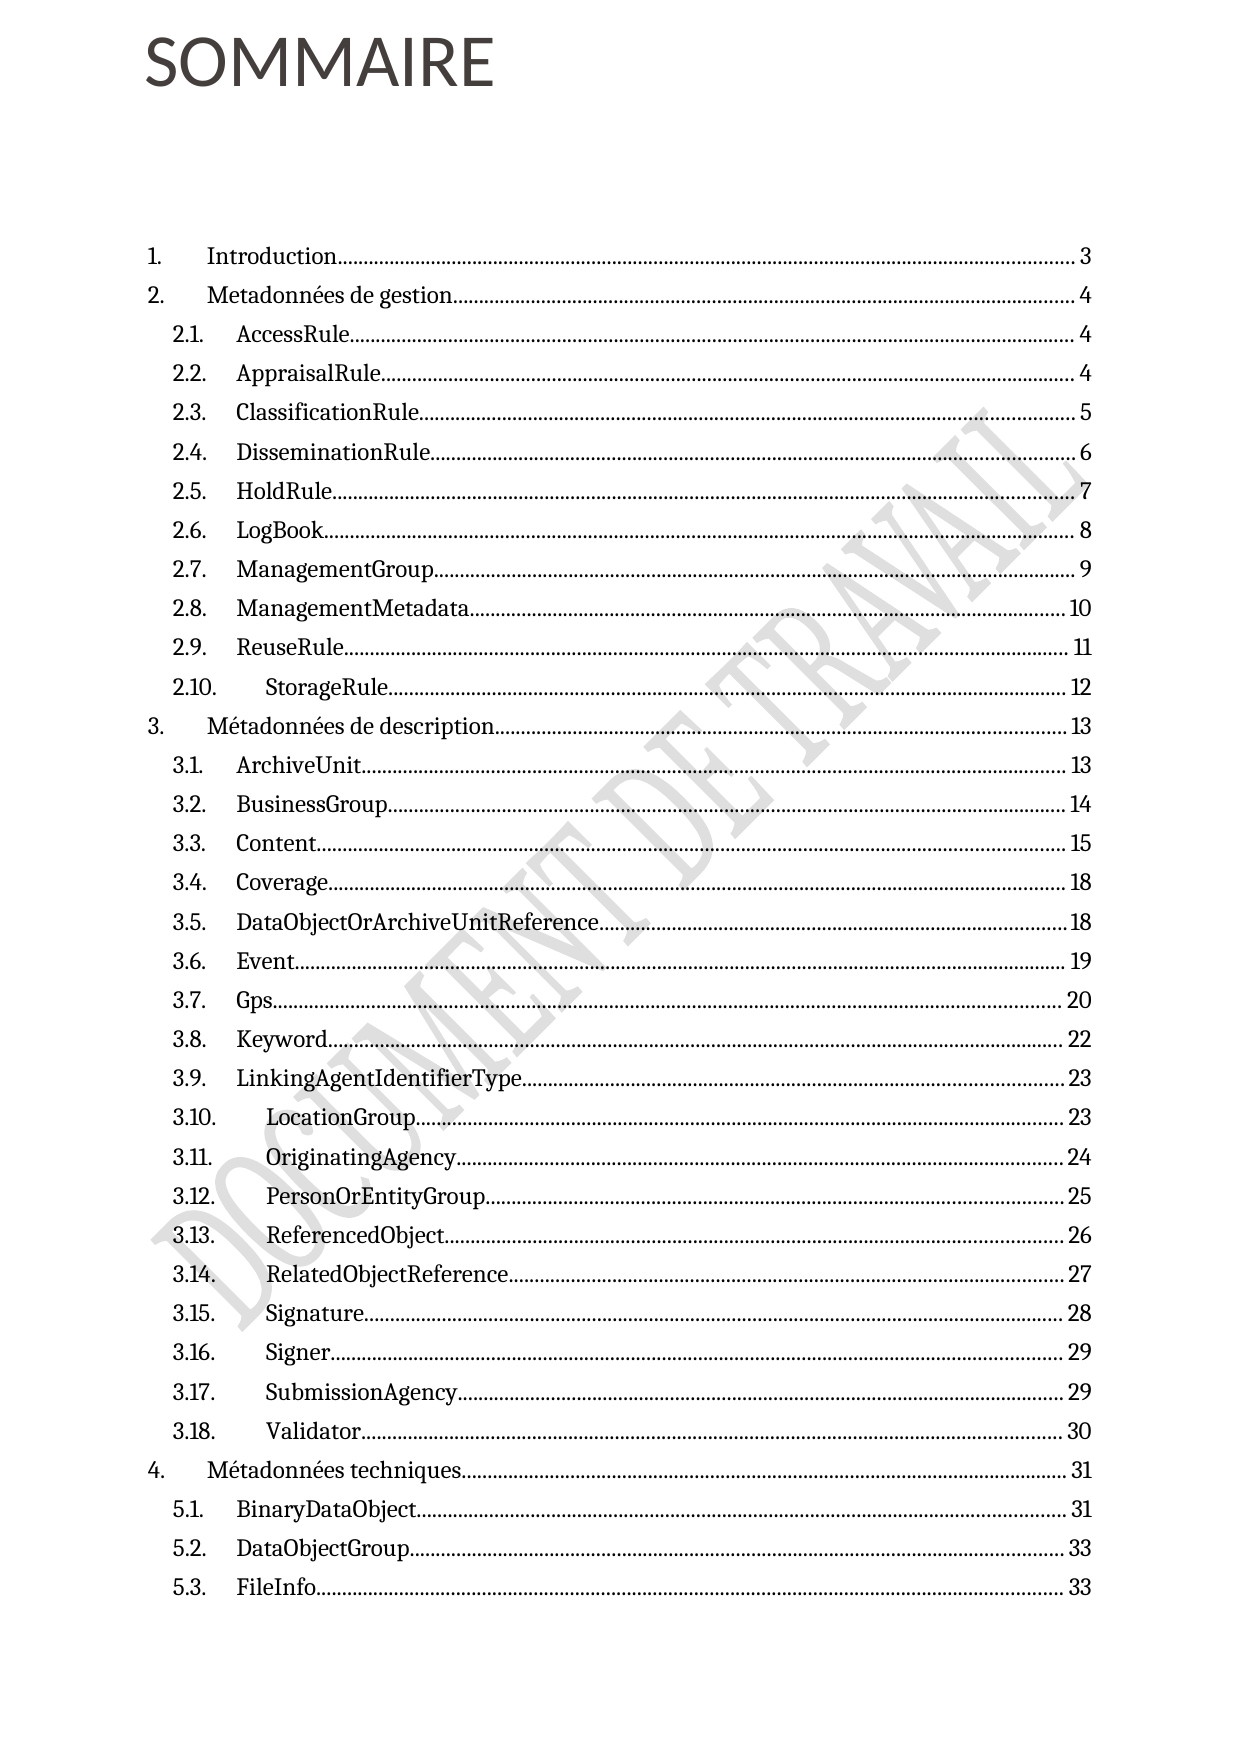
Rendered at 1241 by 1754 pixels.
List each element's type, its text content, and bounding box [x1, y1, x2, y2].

text 3.14. RelatedObjectReference 27 [173, 1260, 1093, 1289]
text 2.10. StorageRule 12 [173, 672, 1093, 701]
text 3.4. Coverage 18 [173, 868, 1093, 897]
text 3.15. Signature 28 [173, 1299, 1093, 1328]
text 2.7. ManagementGroup 9 [173, 555, 236, 584]
text 2.2. AppraisalRule 4 [173, 359, 236, 388]
text 2.1. AccessRule 4 [173, 320, 1093, 349]
text 3.12. PersonOrEntityGroup 25 [173, 1182, 1093, 1210]
text 2.6. LogBook 8 [173, 516, 1093, 544]
text 2. Metadonnées de gestion 4 [148, 281, 1093, 309]
text 3.6. Event 19 [173, 947, 236, 975]
text 3.9. LinkingAgentIdentifierType 23 [173, 1064, 1093, 1093]
text 2.8. ManagementMetadata 10 [173, 594, 1093, 623]
text 3.10. LocationGroup 23 [173, 1103, 1093, 1132]
text 3.13. ReferencedObject 26 [173, 1221, 1093, 1249]
text 2.3. ClassificationRule 5 [173, 398, 1093, 427]
text 3.8. Keyword 22 [173, 1025, 1093, 1054]
text 3.5. DataObjectOrArchiveUnitReference 18 [173, 907, 1093, 936]
text 2.7. ManagementGroup 9 [434, 555, 1093, 584]
text 3.2. BusinessGroup 14 [173, 790, 1093, 819]
text 5.3. FileInfo 33 [173, 1573, 1093, 1602]
text 3.16. Signer 29 [173, 1338, 1093, 1367]
text 3.7. Gps 20 [173, 986, 1093, 1014]
text 2.2. AppraisalRule 4 [381, 359, 1093, 388]
text 5.2. DataObjectGroup 33 [173, 1534, 1093, 1563]
text 3.1. ArchiveUnit 13 [173, 751, 1093, 779]
text 2.5. HoldRule 7 [173, 477, 1093, 505]
text 1. Introduction 3 [148, 242, 1093, 270]
text 3.3. Content 15 [173, 829, 1093, 858]
text 3. Métadonnées de description 13 [148, 712, 1093, 740]
text 5.1. BinaryDataObject 31 [173, 1495, 1093, 1524]
text 4. Métadonnées techniques 31 [148, 1456, 1093, 1484]
text 3.17. SubmissionAgency 29 [173, 1377, 1093, 1406]
text 3.11. OriginatingAgency 24 [173, 1142, 1093, 1171]
text 2.4. DisseminationRule 6 [173, 437, 1093, 466]
text 3.6. Event 19 [294, 947, 1093, 975]
text 2.9. ReuseRule 11 [173, 633, 1093, 662]
text 3.18. Validator 30 [173, 1417, 1093, 1445]
